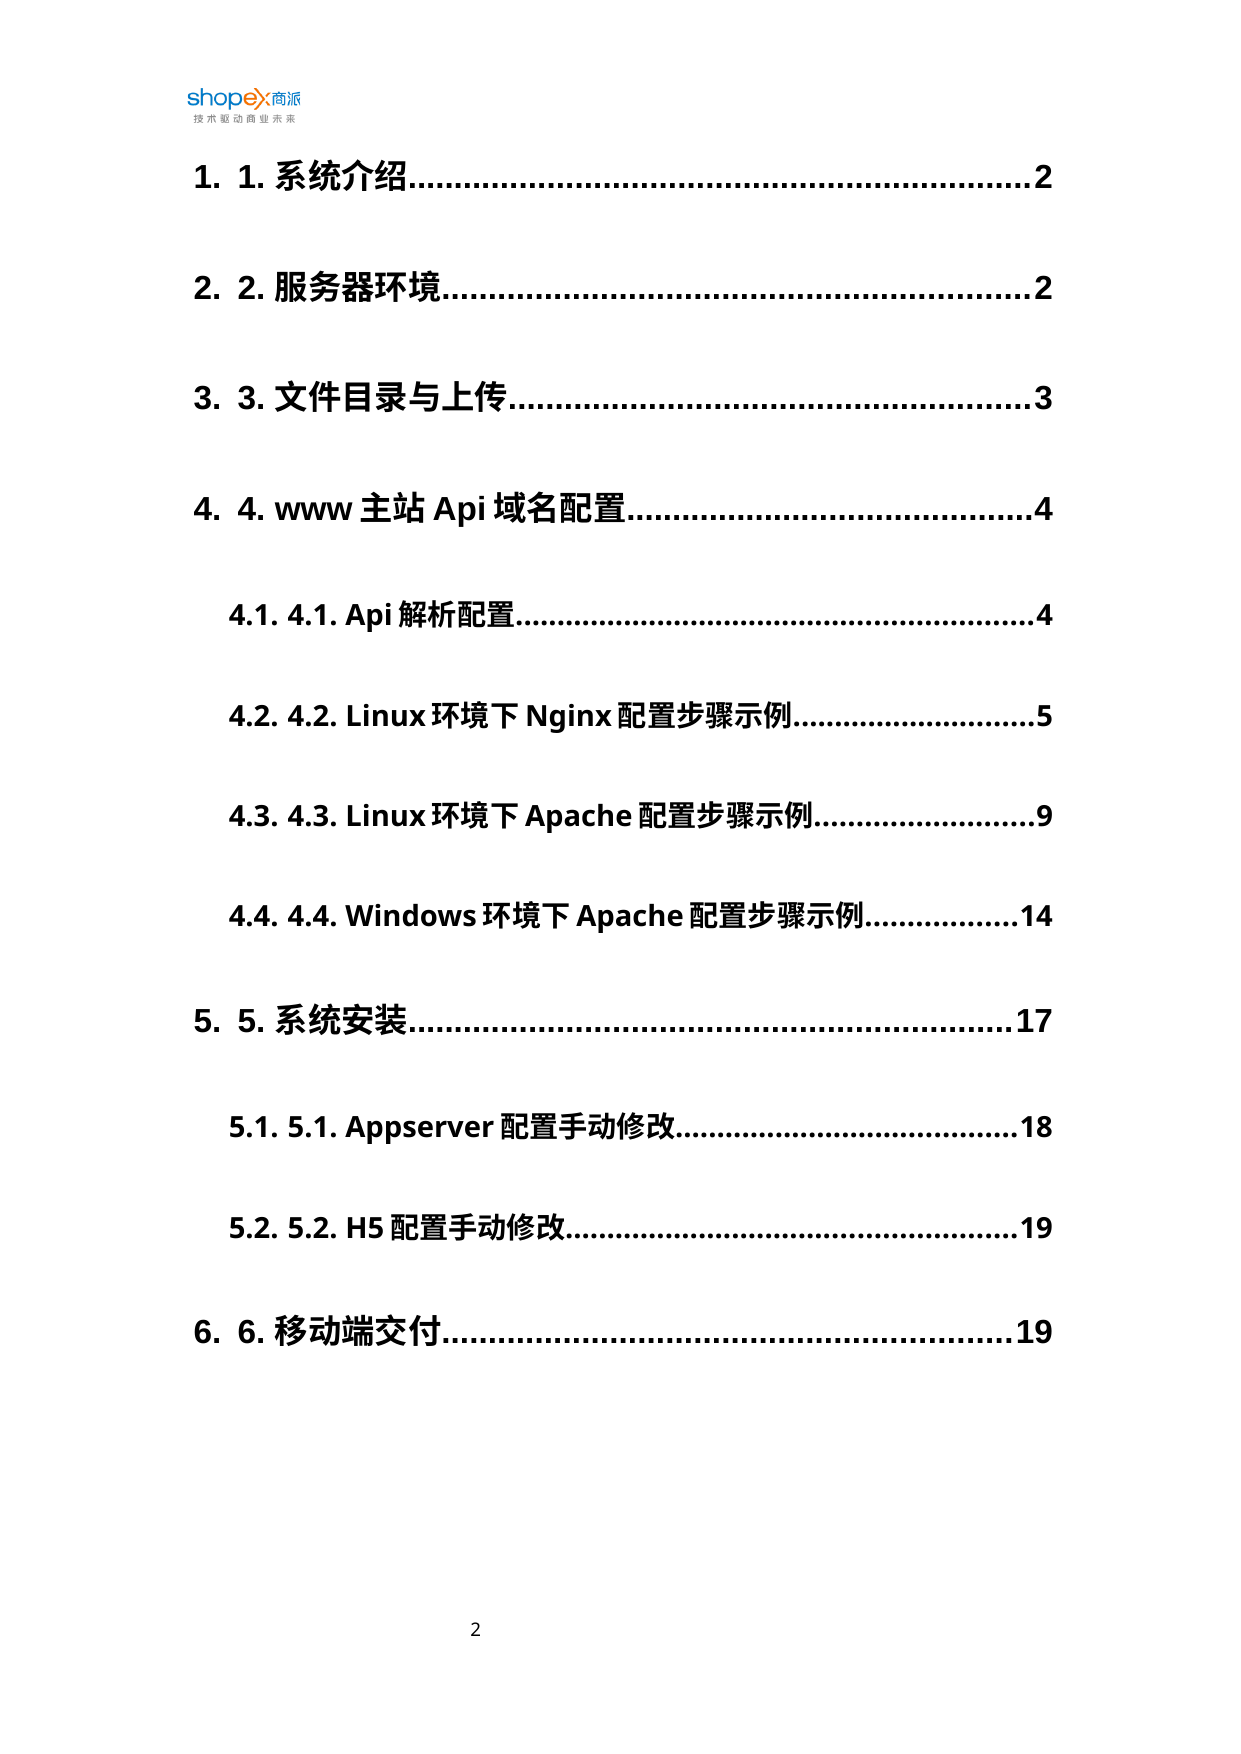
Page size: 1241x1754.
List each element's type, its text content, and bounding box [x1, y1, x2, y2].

subtitle 4.3. Linux环境下Apache配置步骤示例 9 [228, 792, 1053, 835]
subtitle 2. 服务器环境 2 [193, 260, 1053, 309]
subtitle 5.2. H5配置手动修改 19 [228, 1204, 1053, 1247]
subtitle 4. www主站Api域名配置 4 [193, 481, 1053, 529]
subtitle 5. 系统安装 17 [193, 993, 1053, 1042]
subtitle 3. 文件目录与上传 3 [193, 371, 1053, 419]
subtitle 5.1. Appserver配置手动修改 18 [228, 1104, 1053, 1146]
subtitle 4.1. Api解析配置 4 [228, 592, 1053, 634]
subtitle 6. 移动端交付 19 [193, 1304, 1053, 1353]
subtitle 4.4. Windows环境下Apache配置步骤示例 14 [228, 893, 1053, 935]
subtitle 4.2. Linux环境下Nginx配置步骤示例 5 [228, 692, 1053, 734]
subtitle 1. 系统介绍 2 [193, 150, 1053, 198]
picture [187, 88, 301, 123]
